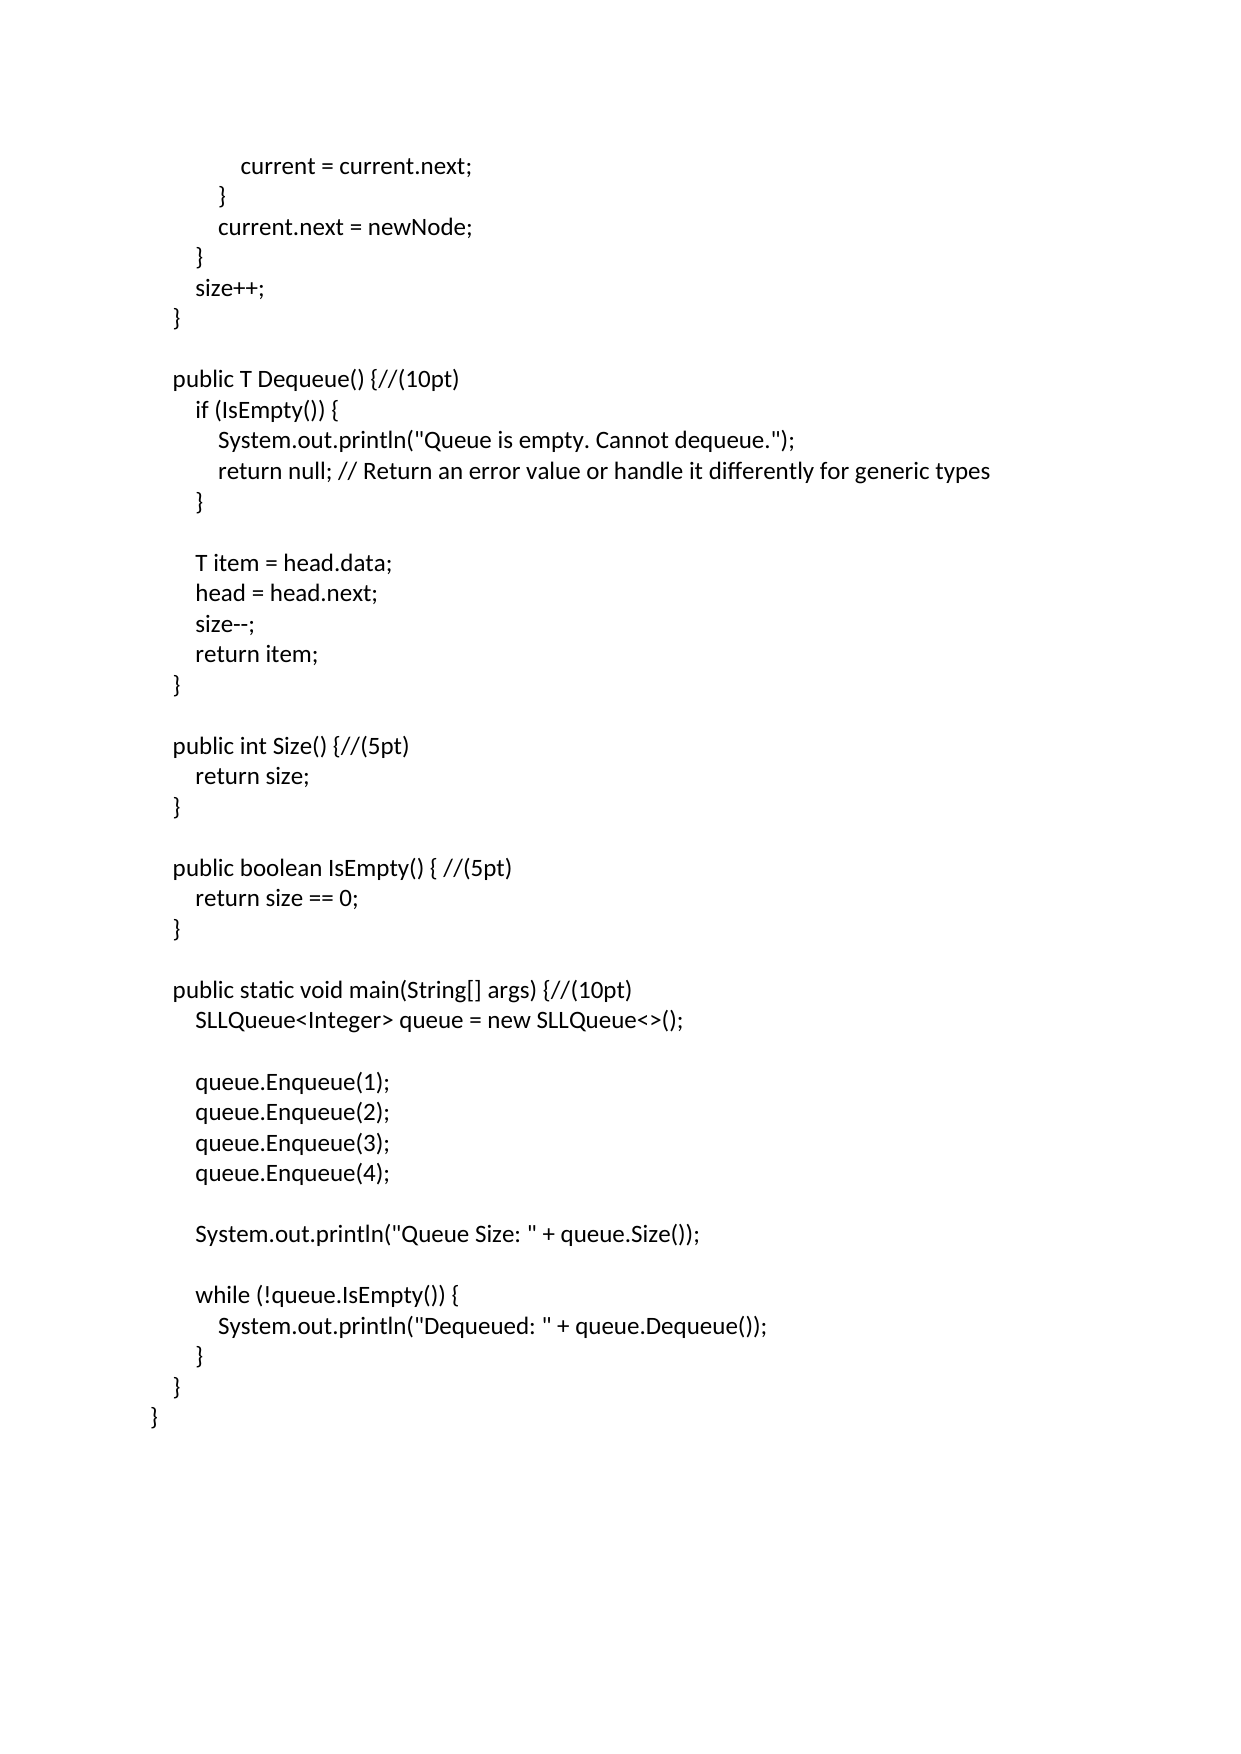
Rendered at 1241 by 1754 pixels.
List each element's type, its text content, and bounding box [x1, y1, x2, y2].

text current.next = newNode; [150, 211, 1090, 242]
text } [150, 181, 1090, 211]
text public T Dequeue() {//(10pt) [150, 364, 1090, 394]
text queue.Enqueue(4); [150, 1157, 1090, 1188]
text head = head.next; [150, 577, 1090, 608]
text size--; [150, 608, 1090, 638]
text current = current.next; [150, 150, 1090, 181]
text public int Size() {//(5pt) [150, 730, 1090, 760]
text return size == 0; [150, 882, 1090, 913]
text System.out.println("Dequeued: " + queue.Dequeue()); [150, 1310, 1090, 1340]
text } [150, 1371, 1090, 1401]
text if (IsEmpty()) { [150, 394, 1090, 425]
text } [150, 303, 1090, 333]
text queue.Enqueue(1); [150, 1066, 1090, 1096]
text } [150, 1401, 1090, 1432]
text return size; [150, 760, 1090, 791]
text public static void main(String[] args) {//(10pt) [150, 974, 1090, 1004]
text return null; // Return an error value or handle it differently for generic types [150, 455, 1090, 486]
text SLLQueue<Integer> queue = new SLLQueue<>(); [150, 1004, 1090, 1035]
text System.out.println("Queue Size: " + queue.Size()); [150, 1218, 1090, 1249]
text } [150, 791, 1090, 821]
text } [150, 1340, 1090, 1371]
text T item = head.data; [150, 547, 1090, 577]
text return item; [150, 638, 1090, 669]
text queue.Enqueue(2); [150, 1096, 1090, 1127]
text } [150, 242, 1090, 272]
text size++; [150, 272, 1090, 303]
text while (!queue.IsEmpty()) { [150, 1279, 1090, 1310]
text queue.Enqueue(3); [150, 1127, 1090, 1157]
text System.out.println("Queue is empty. Cannot dequeue."); [150, 425, 1090, 455]
text } [150, 669, 1090, 699]
text public boolean IsEmpty() { //(5pt) [150, 852, 1090, 882]
text } [150, 486, 1090, 516]
text } [150, 913, 1090, 943]
